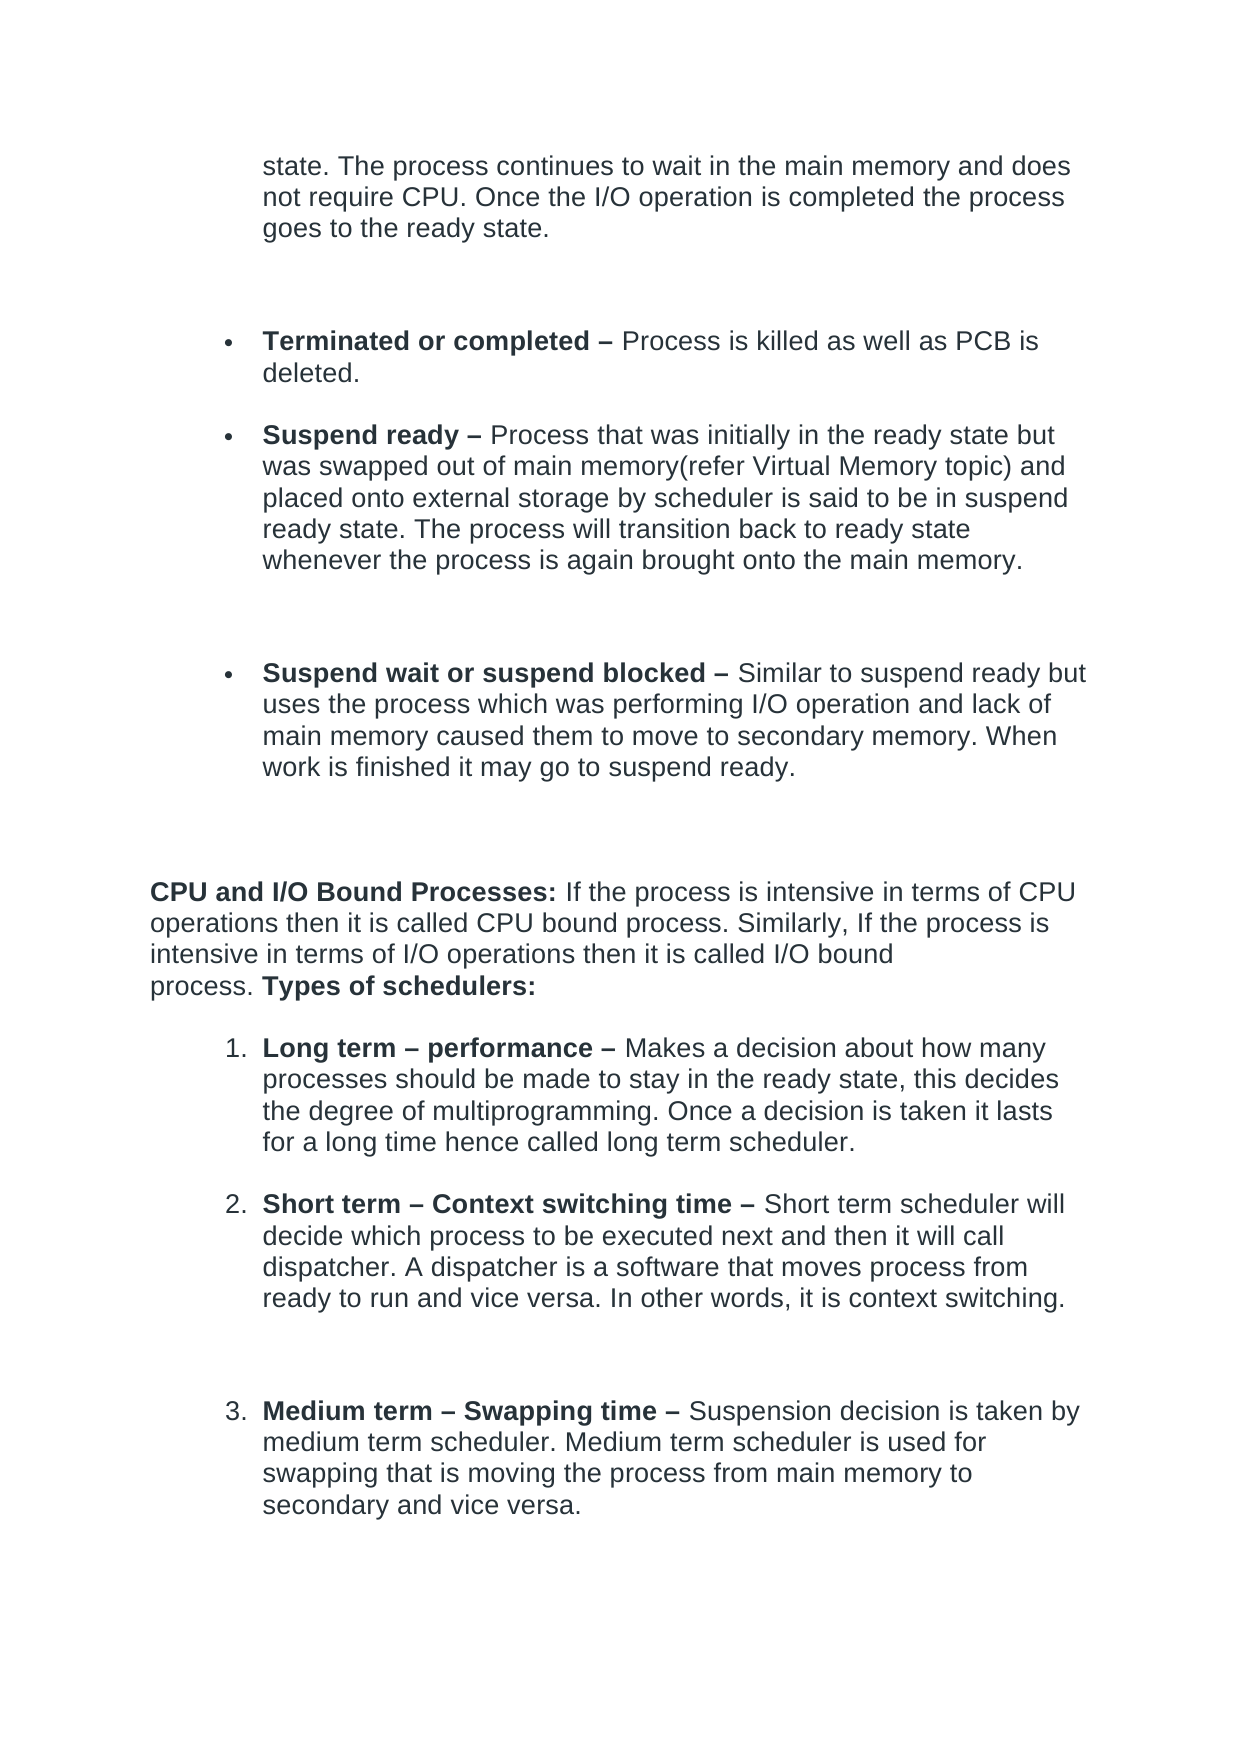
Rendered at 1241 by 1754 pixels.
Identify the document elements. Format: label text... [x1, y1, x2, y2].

text CPU and I/O Bound Processes: If the process is intensive in terms of CPU operations then it is called CPU bound process. Similarly, If the process is intensive in terms of I/O operations then it is called I/O bound process. Types of schedulers: [150, 876, 1090, 1001]
list Long term – performance – Makes a decision about how many processes should be made to stay in the ready state, this decides the degree of multiprogramming. Once a decision is taken it lasts for a long time hence called long term scheduler. [225, 1032, 1090, 1157]
list Medium term – Swapping time – Suspension decision is taken by medium term scheduler. Medium term scheduler is used for swapping that is moving the process from main memory to secondary and vice versa. [225, 1395, 1090, 1520]
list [225, 150, 1090, 244]
list Short term – Context switching time – Short term scheduler will decide which process to be executed next and then it will call dispatcher. A dispatcher is a software that moves process from ready to run and vice versa. In other words, it is context switching. [225, 1188, 1090, 1313]
list Suspend wait or suspend blocked – Similar to suspend ready but uses the process which was performing I/O operation and lack of main memory caused them to move to secondary memory. When work is finished it may go to suspend ready. [225, 657, 1090, 782]
list Terminated or completed – Process is killed as well as PCB is deleted. [225, 325, 1090, 388]
list Suspend ready – Process that was initially in the ready state but was swapped out of main memory(refer Virtual Memory topic) and placed onto external storage by scheduler is said to be in suspend ready state. The process will transition back to ready state whenever the process is again brought onto the main memory. [225, 419, 1090, 575]
